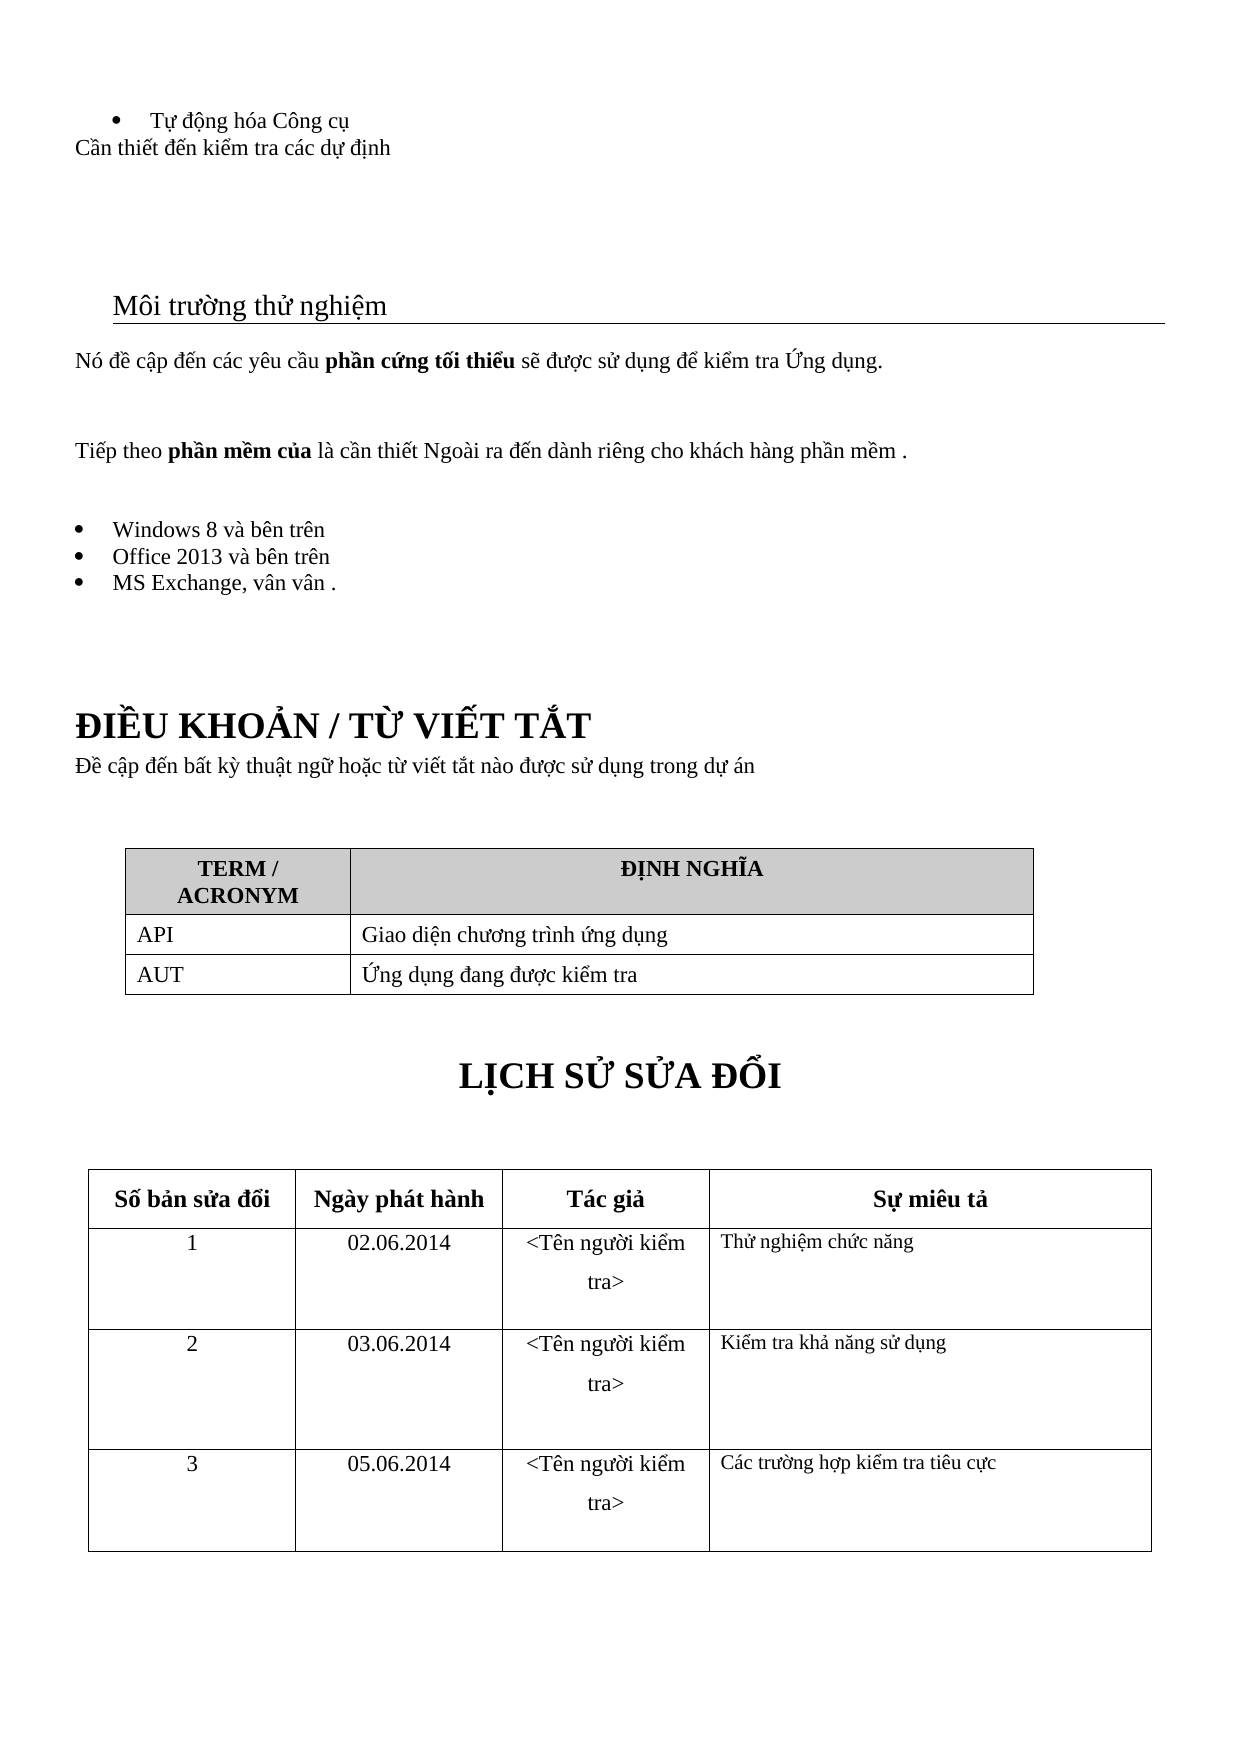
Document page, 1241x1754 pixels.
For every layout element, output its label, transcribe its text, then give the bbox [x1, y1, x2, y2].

table_header Tác giả [503, 1170, 709, 1228]
subtitle Lịch sử sửa đổi [75, 1054, 1165, 1097]
table_cell Giao diện chương trình ứng dụng [351, 915, 1033, 954]
subtitle Điều khoản / Từ viết tắt [75, 703, 1165, 746]
table_header Ngày phát hành [296, 1170, 502, 1228]
table_cell Các trường hợp kiểm tra tiêu cực [710, 1450, 1151, 1551]
table_cell AUT [126, 955, 350, 994]
table_cell Kiểm tra khả năng sử dụng [710, 1330, 1151, 1449]
list MS Exchange, vân vân . [75, 569, 1165, 595]
table_cell 05.06.2014 [296, 1450, 502, 1551]
table_cell Thử nghiệm chức năng [710, 1229, 1151, 1329]
list Windows 8 và bên trên [75, 516, 1165, 543]
table_cell 03.06.2014 [296, 1330, 502, 1449]
text Cần thiết đến kiểm tra các dự định [75, 134, 1165, 160]
table_header TERM / ACRONYM [126, 849, 350, 914]
text Tiếp theo phần mềm của là cần thiết Ngoài ra đến dành riêng cho khách hàng phần mềm . [75, 437, 1165, 464]
list Tự động hóa Công cụ [112, 107, 1165, 134]
table_cell API [126, 915, 350, 954]
table_cell Ứng dụng đang được kiểm tra [351, 955, 1033, 994]
table_cell 1 [89, 1229, 295, 1329]
table_header Sự miêu tả [710, 1170, 1151, 1228]
text Đề cập đến bất kỳ thuật ngữ hoặc từ viết tắt nào được sử dụng trong dự án [75, 752, 1165, 779]
table_header Số bản sửa đổi [89, 1170, 295, 1228]
list Office 2013 và bên trên [75, 543, 1165, 569]
text Nó đề cập đến các yêu cầu phần cứng tối thiểu sẽ được sử dụng để kiểm tra Ứng dụng. [75, 348, 1165, 374]
table_cell 3 [89, 1450, 295, 1551]
table_cell 02.06.2014 [296, 1229, 502, 1329]
table_header ĐỊNH NGHĨA [351, 849, 1033, 914]
table_cell 2 [89, 1330, 295, 1449]
table_cell <Tên người kiểm tra> [503, 1330, 709, 1449]
table_cell <Tên người kiểm tra> [503, 1229, 709, 1329]
subtitle Môi trường thử nghiệm [112, 288, 1165, 324]
table_cell <Tên người kiểm tra> [503, 1450, 709, 1551]
